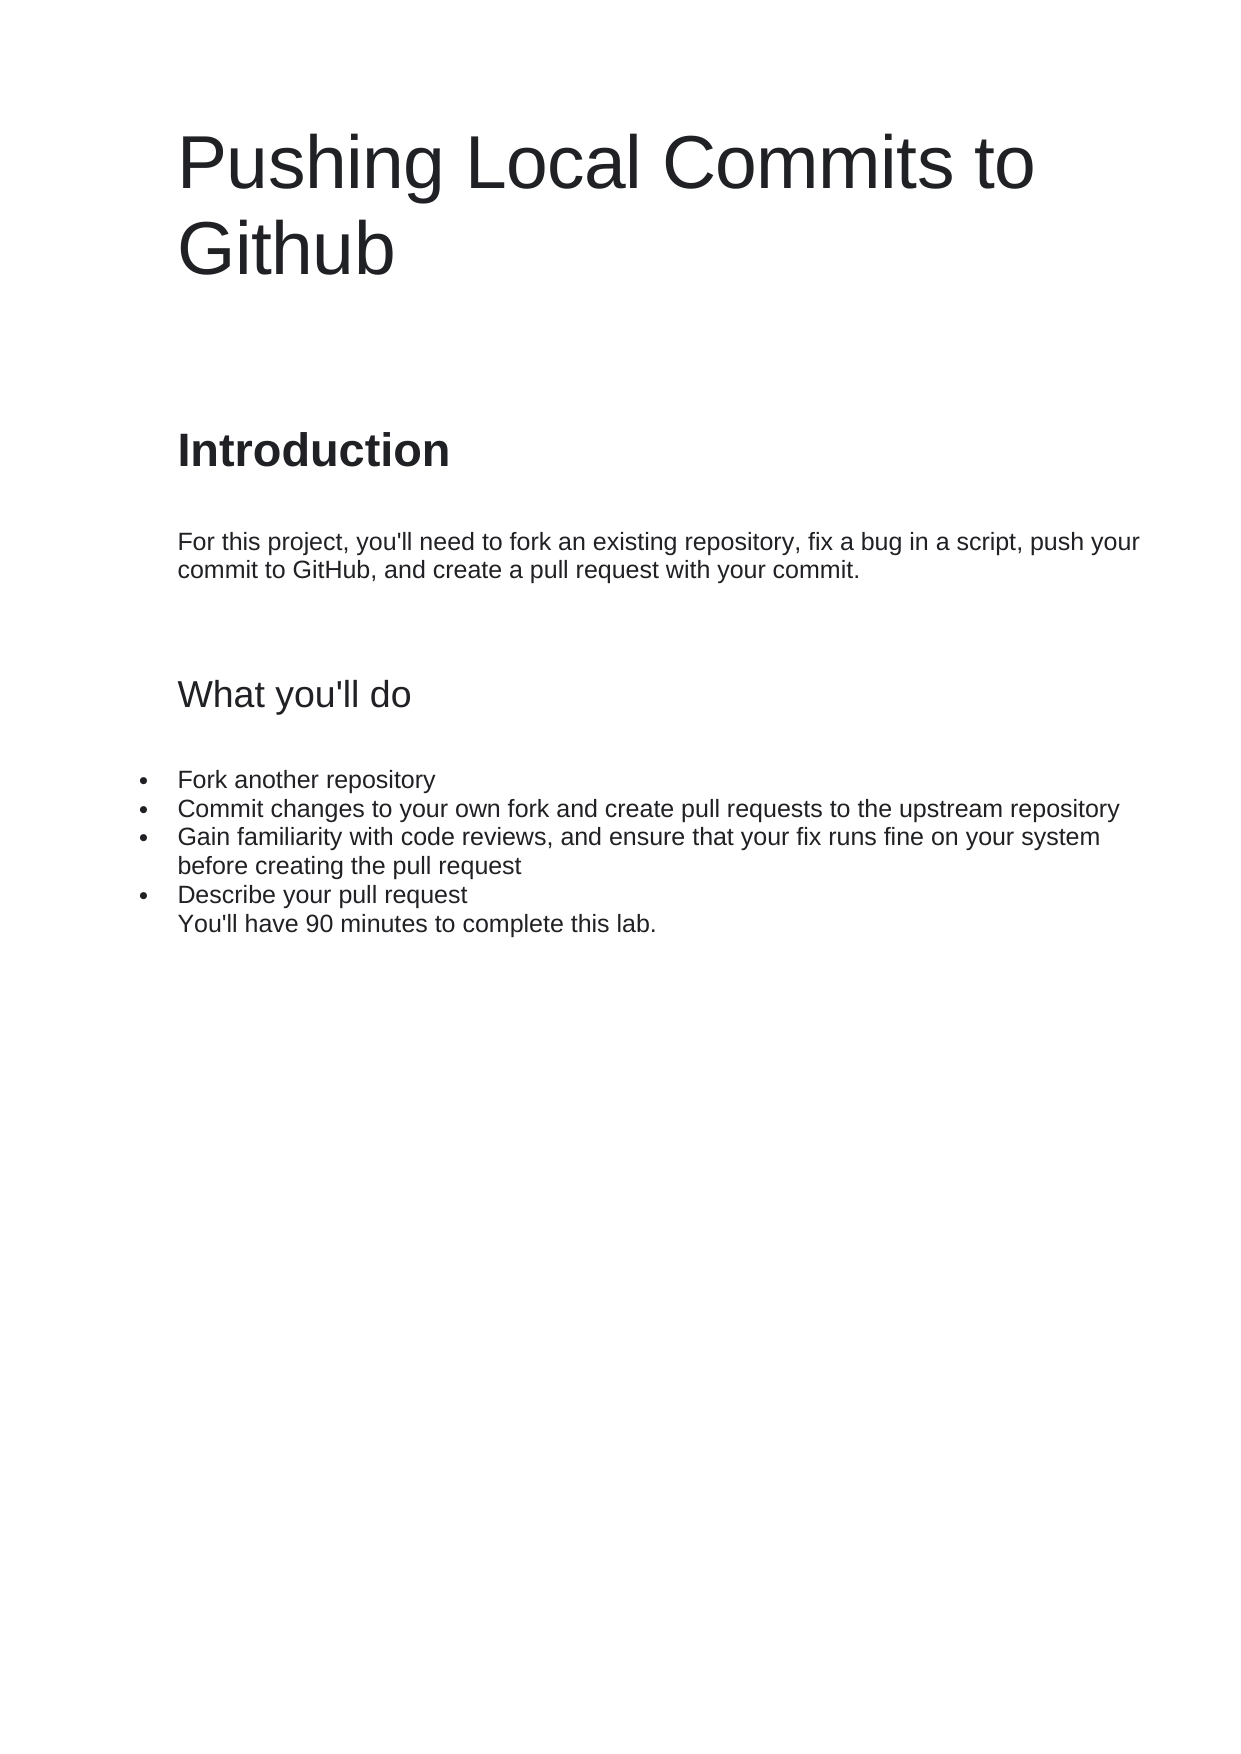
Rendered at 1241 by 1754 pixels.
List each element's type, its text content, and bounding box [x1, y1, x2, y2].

list Gain familiarity with code reviews, and ensure that your fix runs fine on your system before creating the pull request [140, 822, 1152, 880]
text Pushing Local Commits to Github [177, 118, 1152, 291]
text For this project, you'll need to fork an existing repository, fix a bug in a script, push your commit to GitHub, and create a pull request with your commit. [177, 527, 1152, 584]
list Fork another repository [140, 765, 1152, 794]
text What you'll do [177, 672, 1152, 715]
text You'll have 90 minutes to complete this lab. [177, 909, 1152, 937]
text Introduction [177, 423, 1152, 477]
list Commit changes to your own fork and create pull requests to the upstream repository [140, 794, 1152, 822]
list Describe your pull request [140, 880, 1152, 909]
